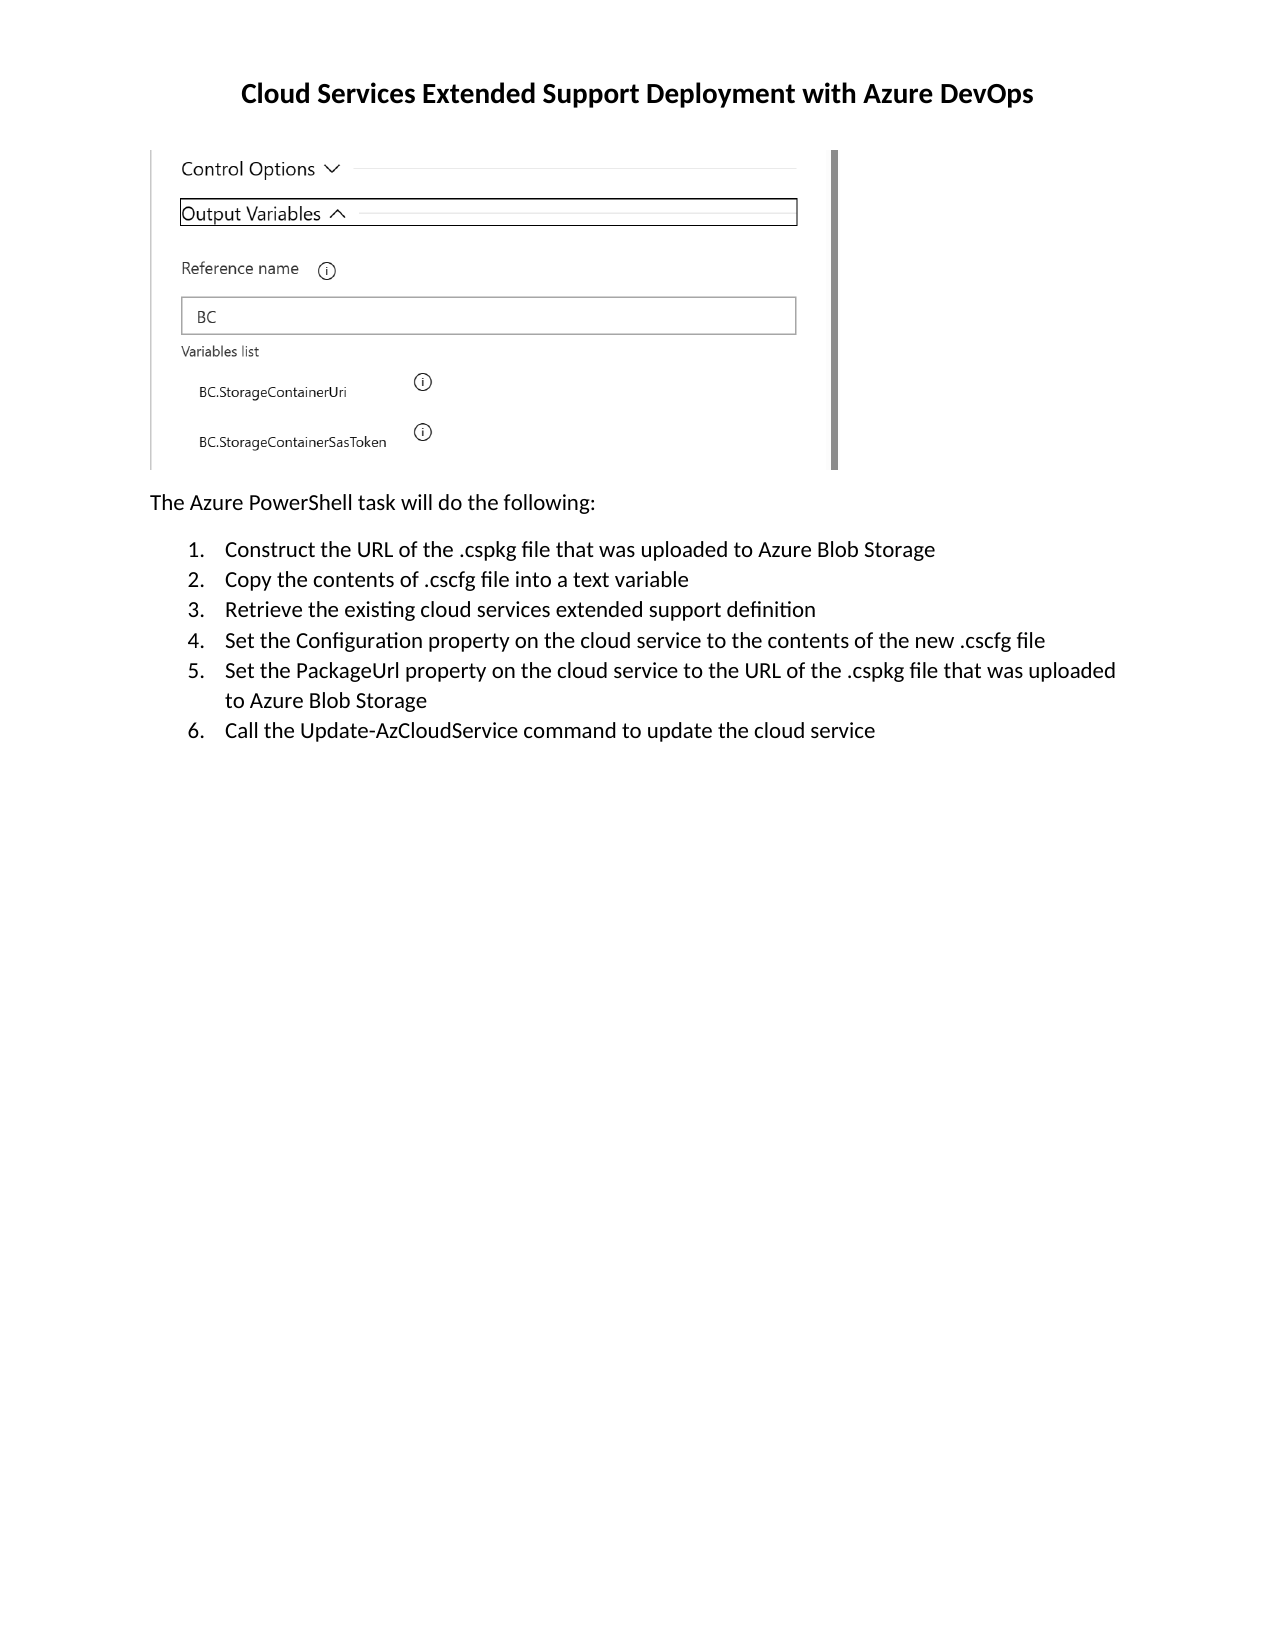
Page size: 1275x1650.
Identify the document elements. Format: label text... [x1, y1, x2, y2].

list Retrieve the existing cloud services extended support definition [187, 596, 1125, 623]
list Set the Configuration property on the cloud service to the contents of the new .cscfg file [187, 626, 1125, 654]
text The Azure PowerShell task will do the following: [150, 488, 1125, 516]
list Set the PackageUrl property on the cloud service to the URL of the .cspkg file that was uploaded to Azure Blob Storage [187, 656, 1125, 714]
list Call the Update-AzCloudService command to update the cloud service [187, 716, 1125, 744]
list Copy the contents of .cscfg file into a text variable [187, 565, 1125, 593]
list Construct the URL of the .cspkg file that was uploaded to Azure Blob Storage [187, 535, 1125, 563]
picture [150, 150, 840, 470]
